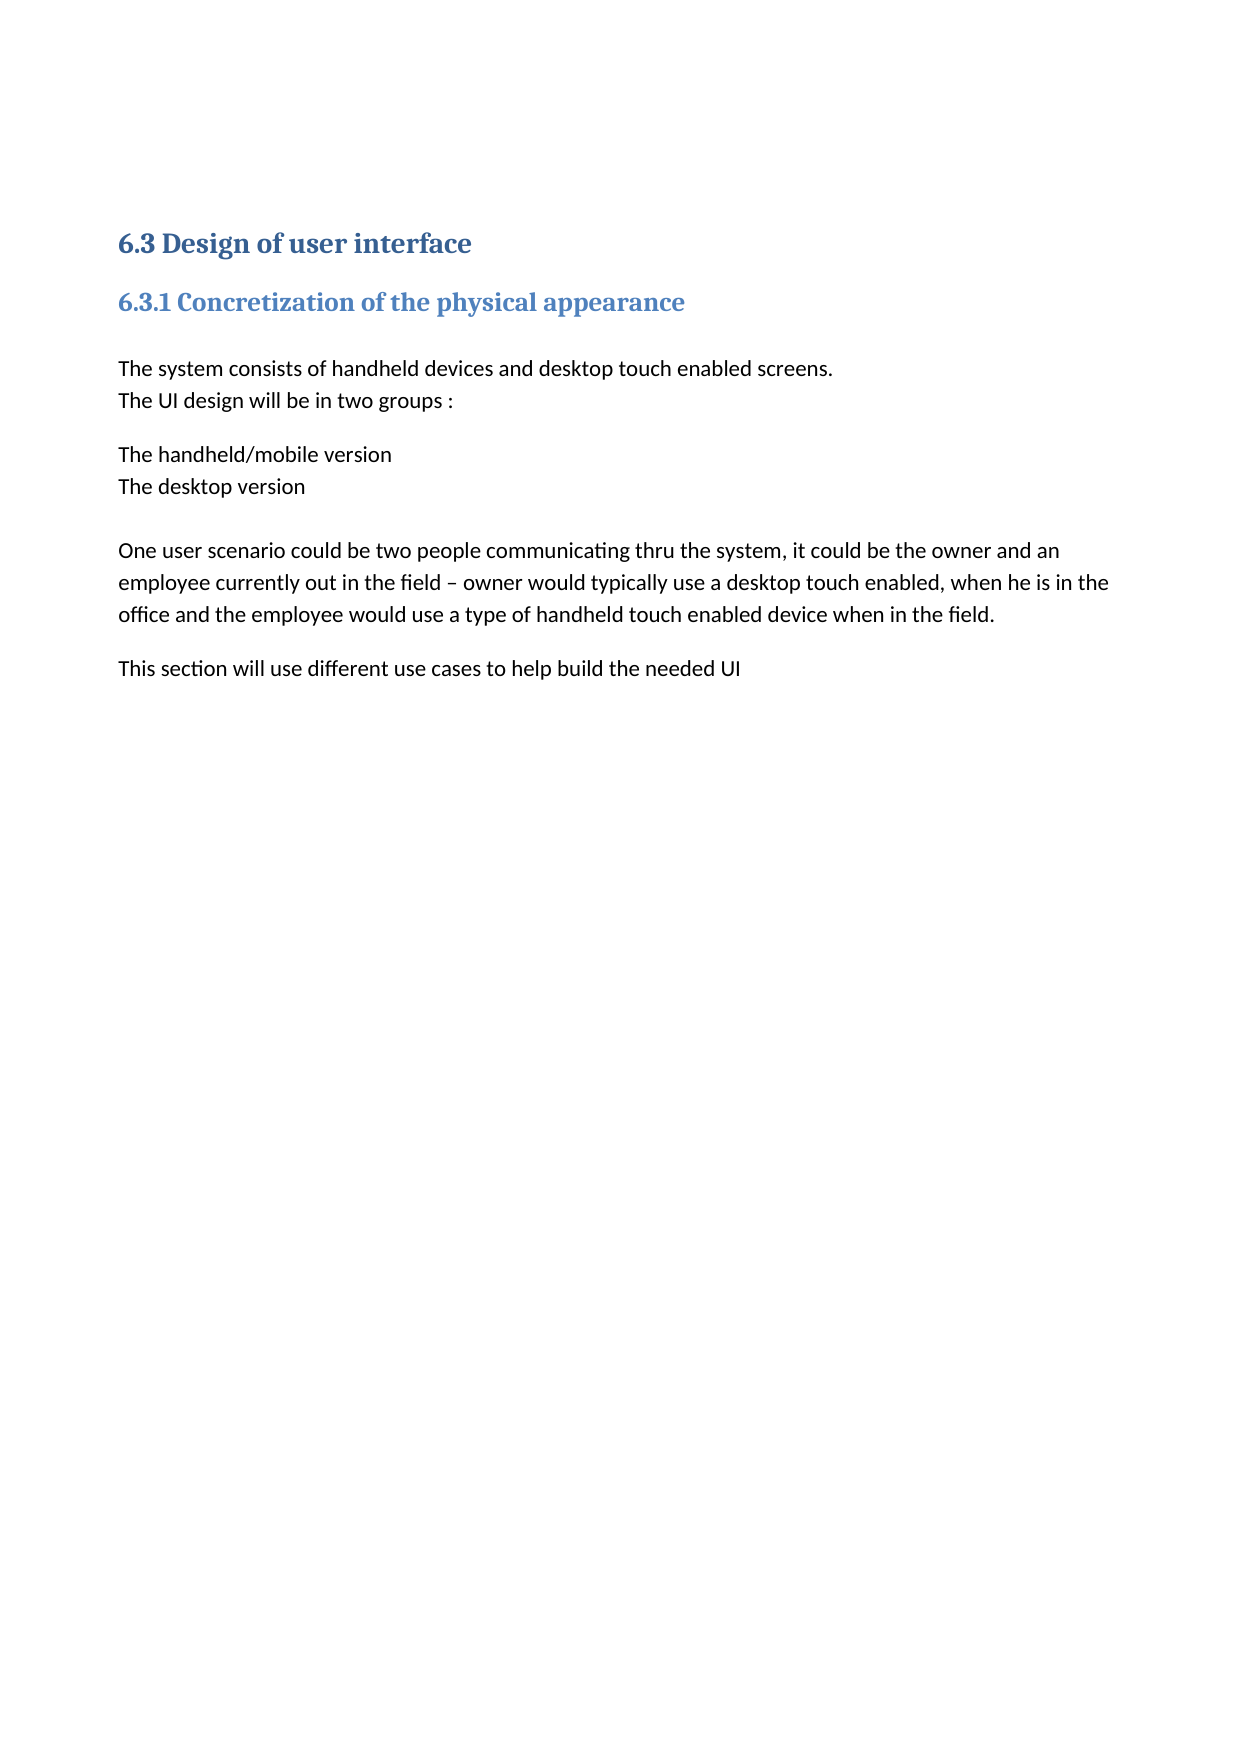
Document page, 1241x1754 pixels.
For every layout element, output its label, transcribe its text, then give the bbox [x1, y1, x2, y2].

text The handheld/mobile version The desktop version One user scenario could be two people communicating thru the system, it could be the owner and an employee currently out in the field – owner would typically use a desktop touch enabled, when he is in the office and the employee would use a type of handheld touch enabled device when in the field. [118, 440, 1122, 629]
text This section will use different use cases to help build the needed UI [118, 654, 1122, 682]
text The system consists of handheld devices and desktop touch enabled screens. The UI design will be in two groups : [118, 322, 1122, 415]
subtitle 6.3 Design of user interface [118, 227, 1122, 261]
subtitle 6.3.1 Concretization of the physical appearance [118, 287, 1122, 318]
